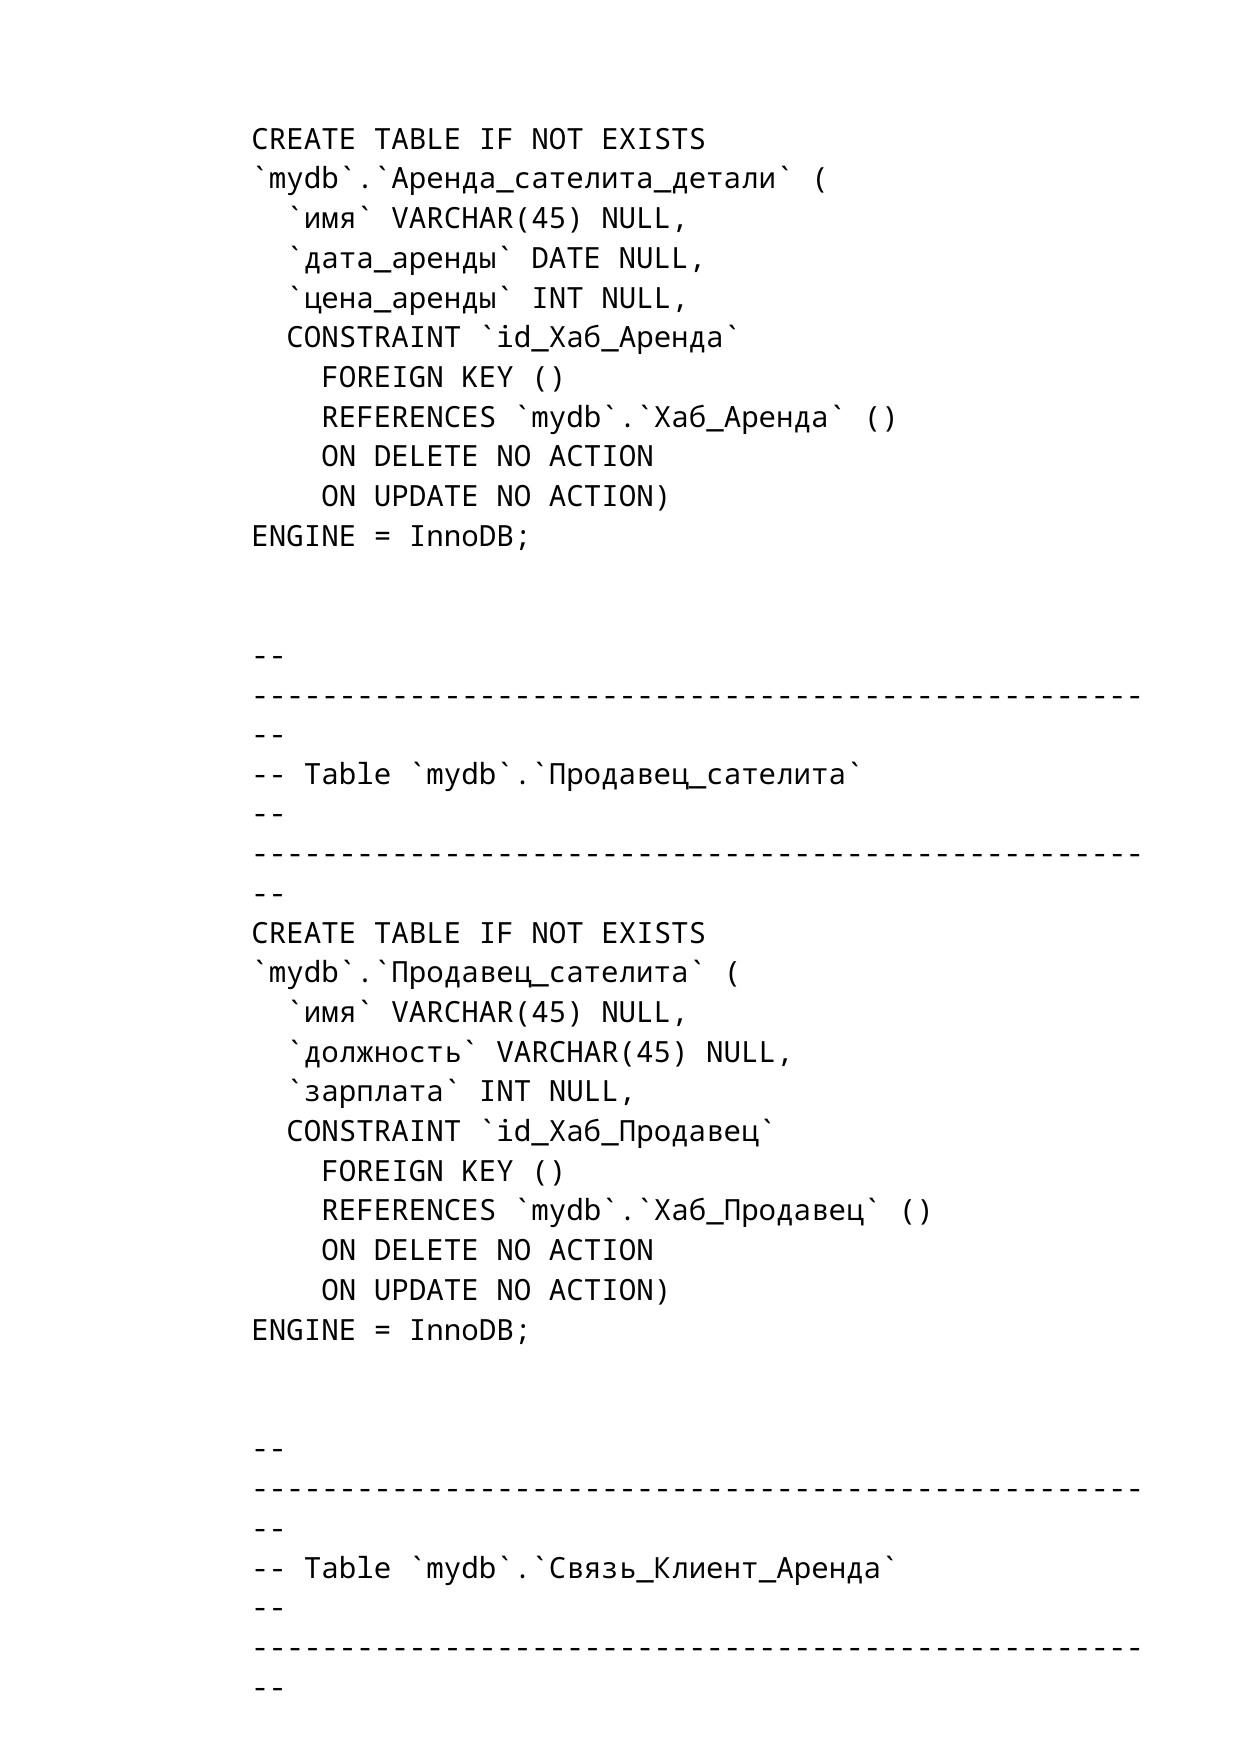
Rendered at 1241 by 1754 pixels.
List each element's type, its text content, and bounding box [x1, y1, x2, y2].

text ON DELETE NO ACTION [251, 436, 1152, 475]
text REFERENCES `mydb`.`Хаб_Продавец` () [251, 1190, 1152, 1229]
text -- ----------------------------------------------------- [251, 793, 1152, 912]
text `имя` VARCHAR(45) NULL, [251, 991, 1152, 1031]
text ON UPDATE NO ACTION) [251, 1269, 1152, 1309]
text CONSTRAINT `id_Хаб_Аренда` [251, 317, 1152, 356]
text ON DELETE NO ACTION [251, 1229, 1152, 1269]
text -- ----------------------------------------------------- [251, 634, 1152, 753]
text `дата_аренды` DATE NULL, [251, 237, 1152, 277]
text CONSTRAINT `id_Хаб_Продавец` [251, 1110, 1152, 1150]
text -- ----------------------------------------------------- [251, 1428, 1152, 1547]
text `имя` VARCHAR(45) NULL, [251, 197, 1152, 237]
text FOREIGN KEY () [251, 1150, 1152, 1190]
text ON UPDATE NO ACTION) [251, 475, 1152, 515]
text `должность` VARCHAR(45) NULL, [251, 1031, 1152, 1071]
text -- ----------------------------------------------------- [251, 1587, 1152, 1706]
text ENGINE = InnoDB; [251, 515, 1152, 555]
text REFERENCES `mydb`.`Хаб_Аренда` () [251, 396, 1152, 436]
text -- Table `mydb`.`Связь_Клиент_Аренда` [251, 1547, 1152, 1587]
text `цена_аренды` INT NULL, [251, 277, 1152, 317]
text -- Table `mydb`.`Продавец_сателита` [251, 753, 1152, 793]
text CREATE TABLE IF NOT EXISTS `mydb`.`Продавец_сателита` ( [251, 912, 1152, 991]
text ENGINE = InnoDB; [251, 1309, 1152, 1348]
text `зарплата` INT NULL, [251, 1071, 1152, 1110]
text CREATE TABLE IF NOT EXISTS `mydb`.`Аренда_сателита_детали` ( [251, 118, 1152, 197]
text FOREIGN KEY () [251, 356, 1152, 396]
